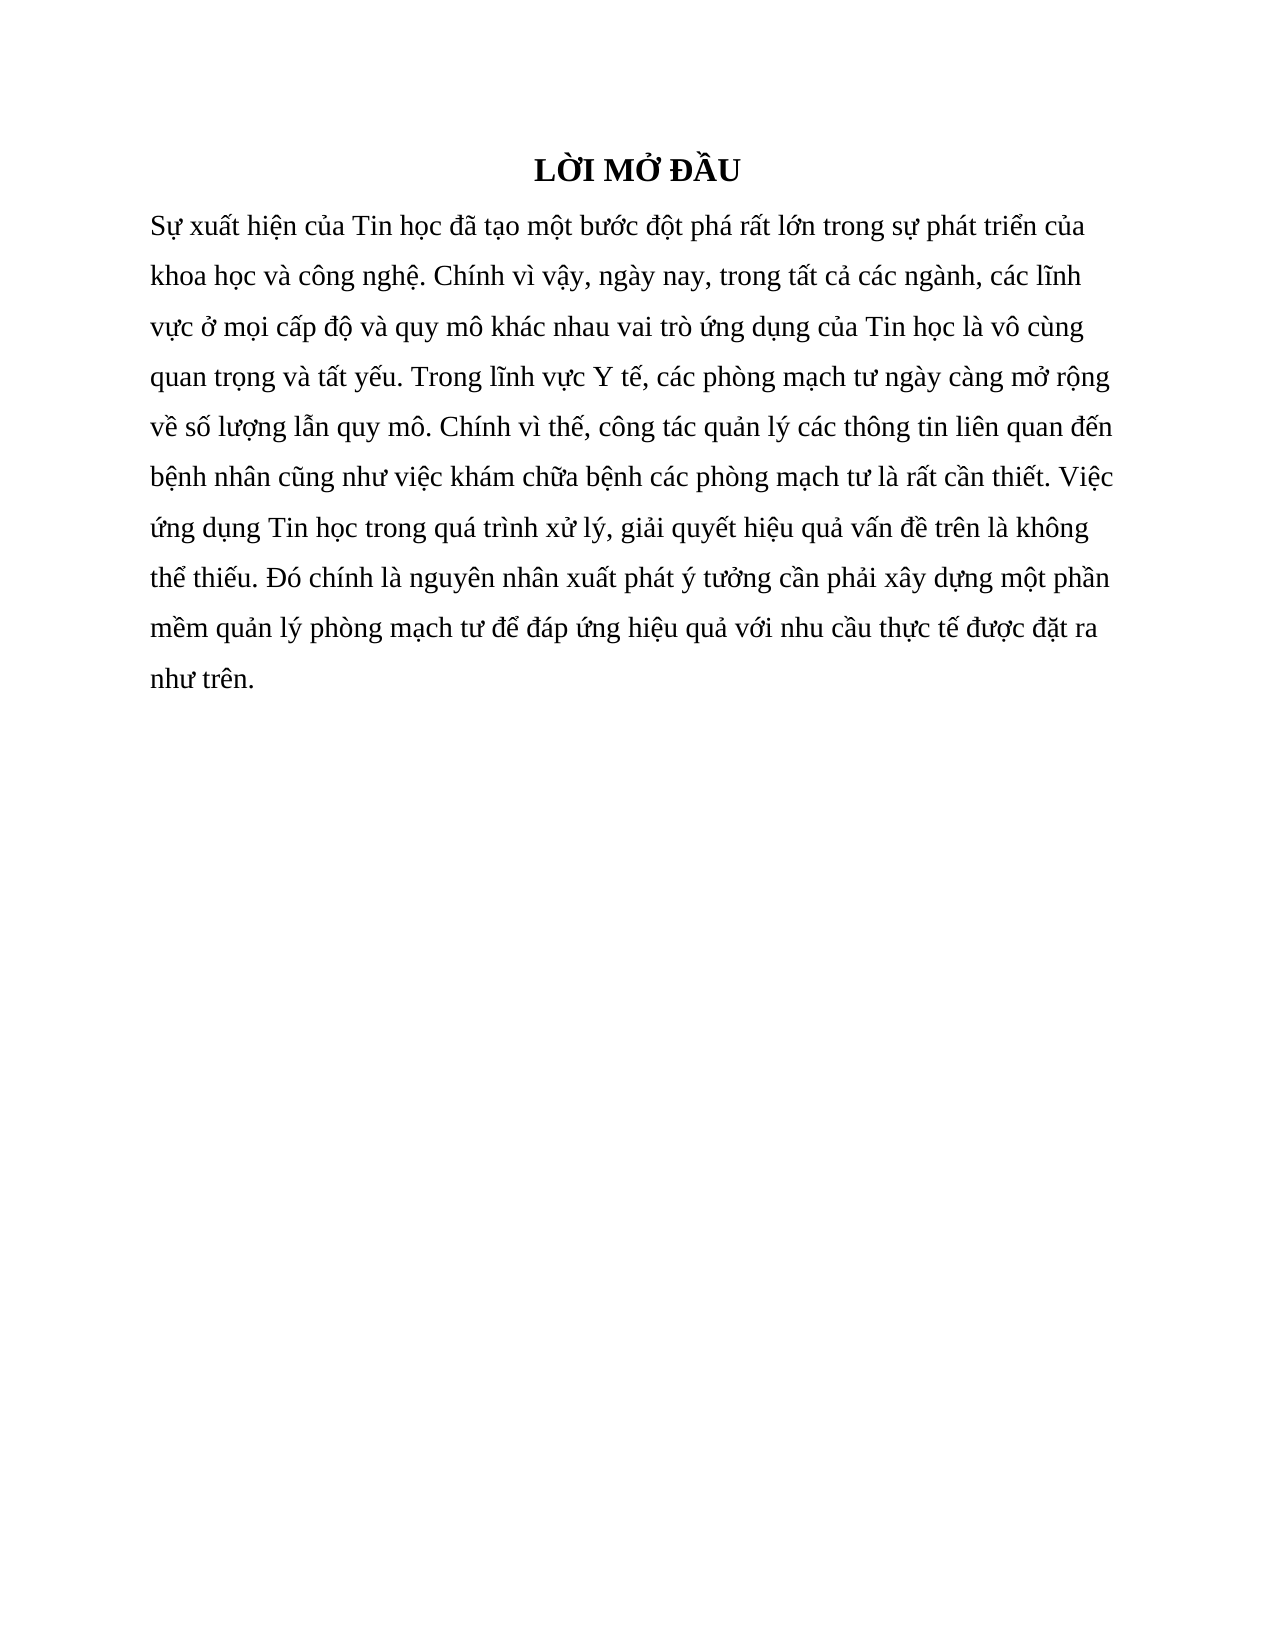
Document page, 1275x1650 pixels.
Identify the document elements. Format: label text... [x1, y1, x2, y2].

text Sự xuất hiện của Tin học đã tạo một bước đột phá rất lớn trong sự phát triển của khoa học và công nghệ. Chính vì vậy, ngày nay, trong tất cả các ngành, các lĩnh vực ở mọi cấp độ và quy mô khác nhau vai trò ứng dụng của Tin học là vô cùng quan trọng và tất yếu. Trong lĩnh vực Y tế, các phòng mạch tư ngày càng mở rộng về số lượng lẫn quy mô. Chính vì thế, công tác quản lý các thông tin liên quan đến bệnh nhân cũng như việc khám chữa bệnh các phòng mạch tư là rất cần thiết. Việc ứng dụng Tin học trong quá trình xử lý, giải quyết hiệu quả vấn đề trên là không thể thiếu. Đó chính là nguyên nhân xuất phát ý tưởng cần phải xây dựng một phần mềm quản lý phòng mạch tư để đáp ứng hiệu quả với nhu cầu thực tế được đặt ra như trên. [150, 208, 1125, 694]
text LỜI MỞ ĐẦU [150, 150, 1125, 188]
